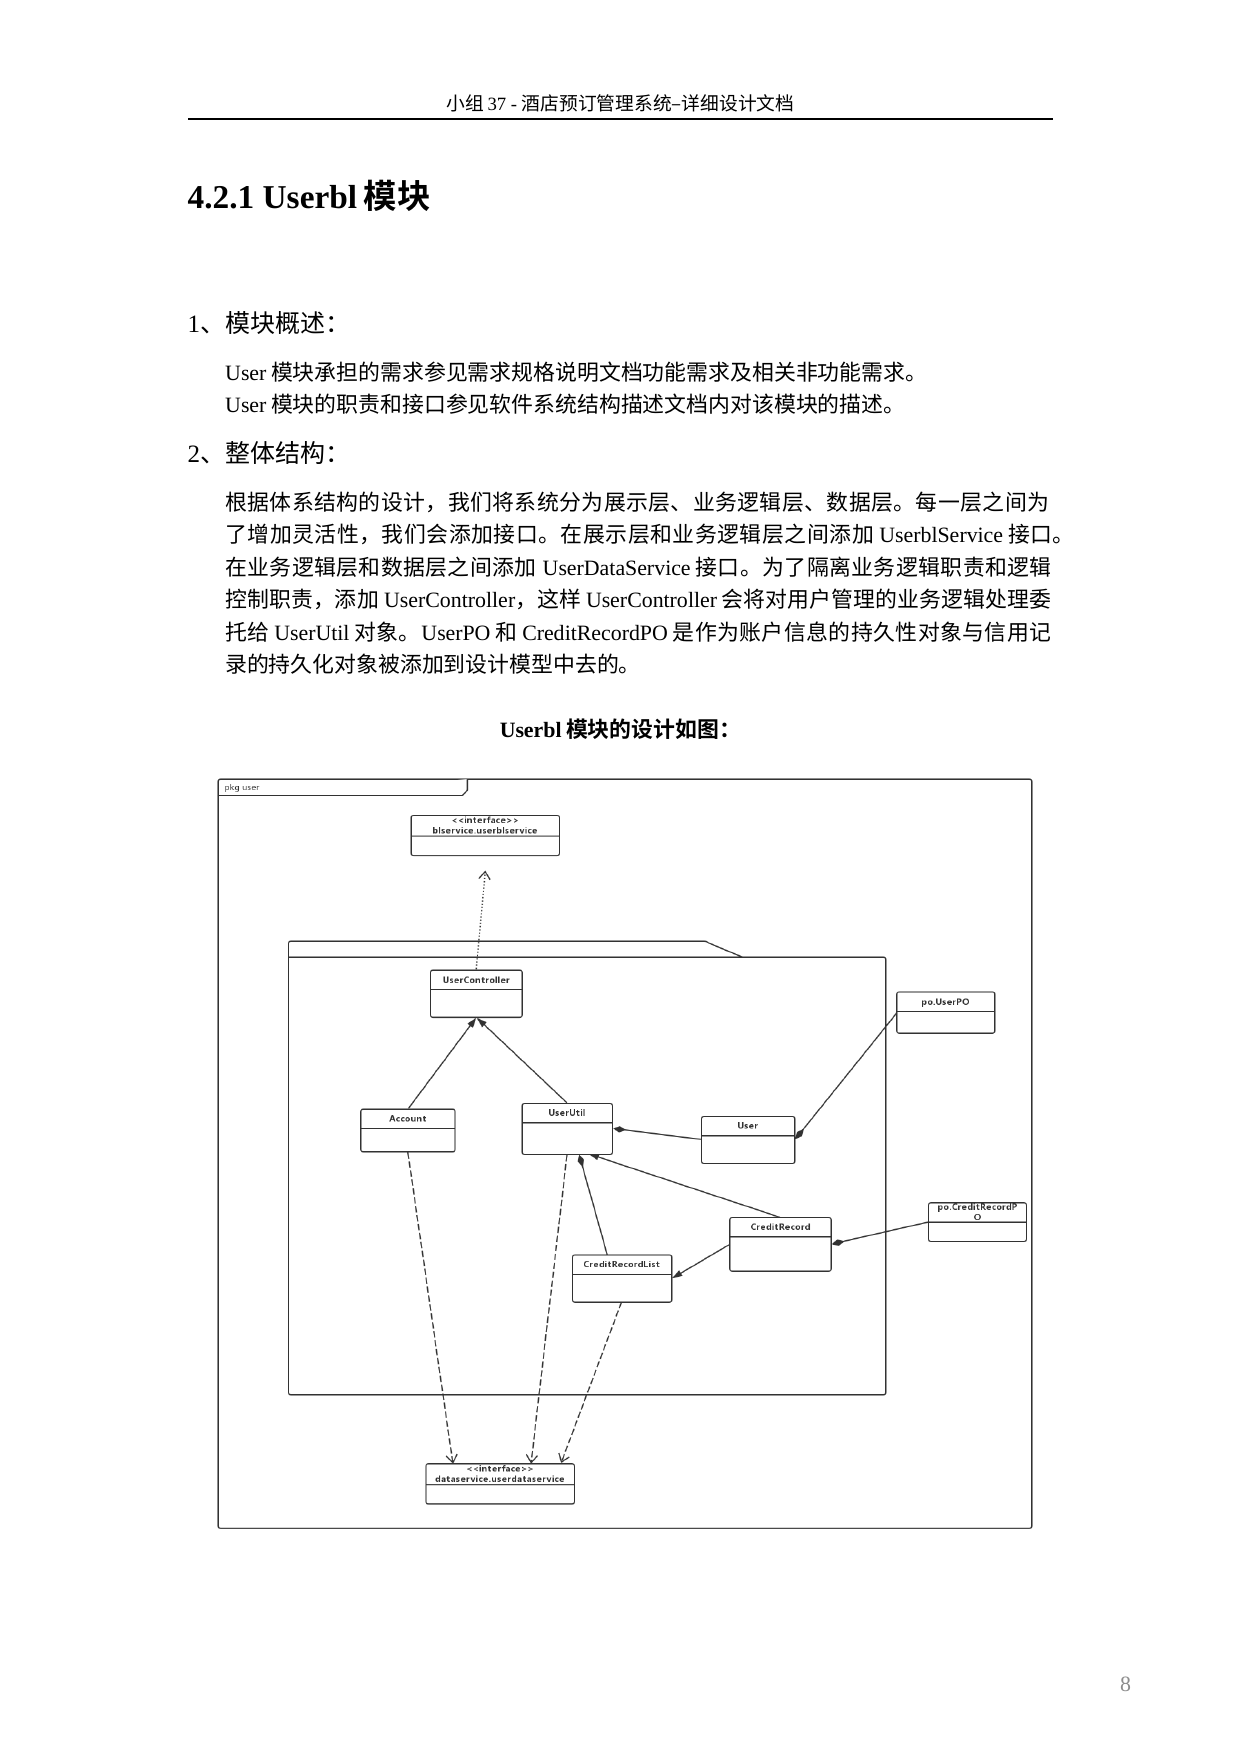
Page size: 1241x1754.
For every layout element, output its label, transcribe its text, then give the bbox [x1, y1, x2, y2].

list User模块的职责和接口参见软件系统结构描述文档内对该模块的描述。 [225, 387, 1053, 419]
text 1、模块概述： [187, 289, 1053, 354]
text Userbl模块的设计如图： [187, 712, 1053, 744]
list User模块承担的需求参见需求规格说明文档功能需求及相关非功能需求。 [225, 354, 1053, 387]
subtitle Userbl模块 [187, 162, 1053, 227]
list 根据体系结构的设计，我们将系统分为展示层、业务逻辑层、数据层。每一层之间为了增加灵活性，我们会添加接口。在展示层和业务逻辑层之间添加UserblService接口。在业务逻辑层和数据层之间添加UserDataService接口。为了隔离业务逻辑职责和逻辑控制职责，添加UserController，这样UserController会将对用户管理的业务逻辑处理委托给UserUtil对象。UserPO和CreditRecordPO是作为账户信息的持久性对象与信用记录的持久化对象被添加到设计模型中去的。 [225, 484, 1053, 679]
picture [187, 748, 1052, 1548]
text 2、整体结构： [187, 419, 1053, 484]
